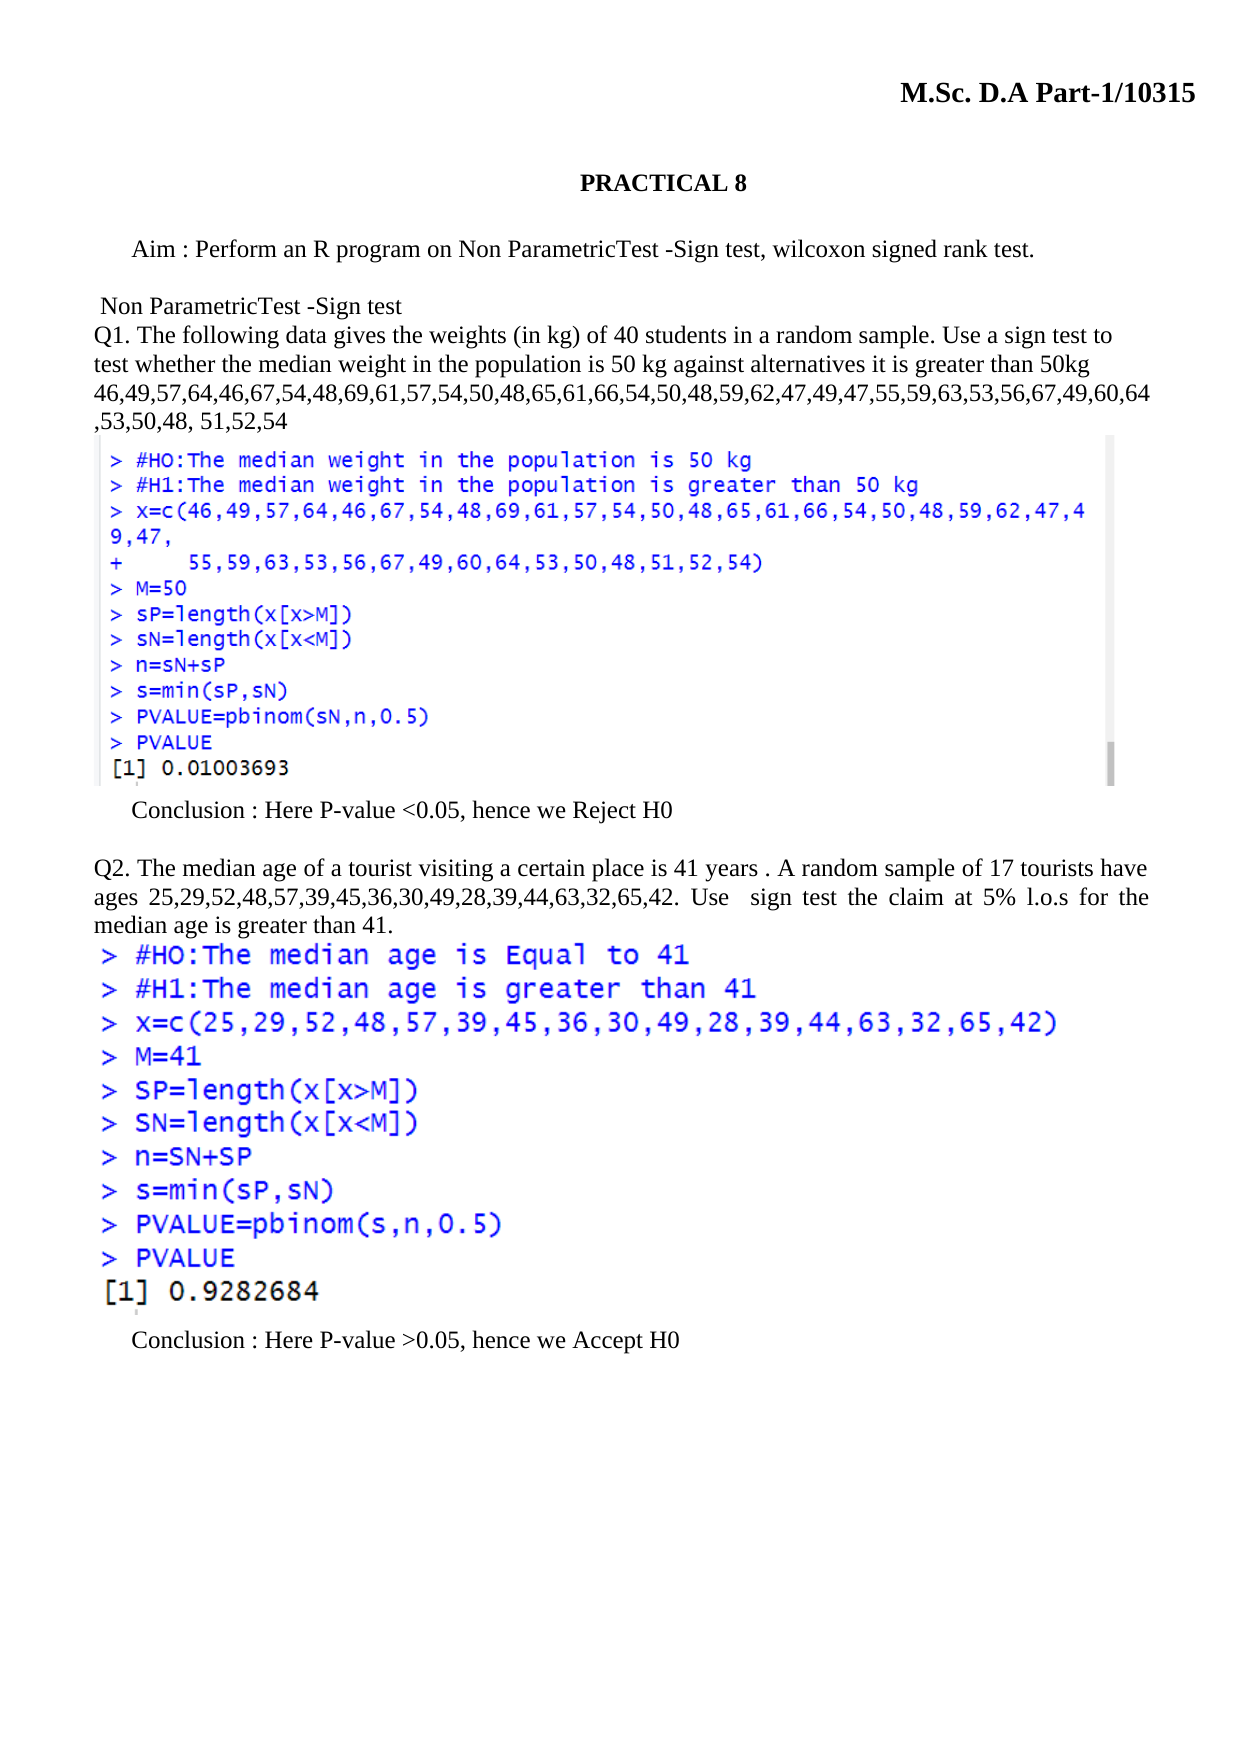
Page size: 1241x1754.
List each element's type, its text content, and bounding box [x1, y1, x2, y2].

picture [93, 435, 1115, 786]
text Non ParametricTest -Sign test [94, 291, 1196, 320]
text Q2. The median age of a tourist visiting a certain place is 41 years . A random sample of 17 tourists have ages 25,29,52,48,57,39,45,36,30,49,28,39,44,63,32,65,42. Use sign test the claim at 5% l.o.s for the median age is greater than 41. [94, 853, 1150, 939]
picture [93, 939, 1115, 1315]
text Conclusion : Here P-value >0.05, hence we Accept H0 [131, 1325, 1124, 1353]
text PRACTICAL 8 [131, 168, 1196, 197]
text Aim : Perform an R program on Non ParametricTest -Sign test, wilcoxon signed rank test. [131, 234, 1196, 263]
text Conclusion : Here P-value <0.05, hence we Reject H0 [131, 796, 1124, 824]
text Q1. The following data gives the weights (in kg) of 40 students in a random sample. Use a sign test to test whether the median weight in the population is 50 kg against alternatives it is greater than 50kg 46,49,57,64,46,67,54,48,69,61,57,54,50,48,65,61,66,54,50,48,59,62,47,49,47,55,59,63,53,56,67,49,60,64,53,50,48, 51,52,54 [94, 320, 1150, 435]
